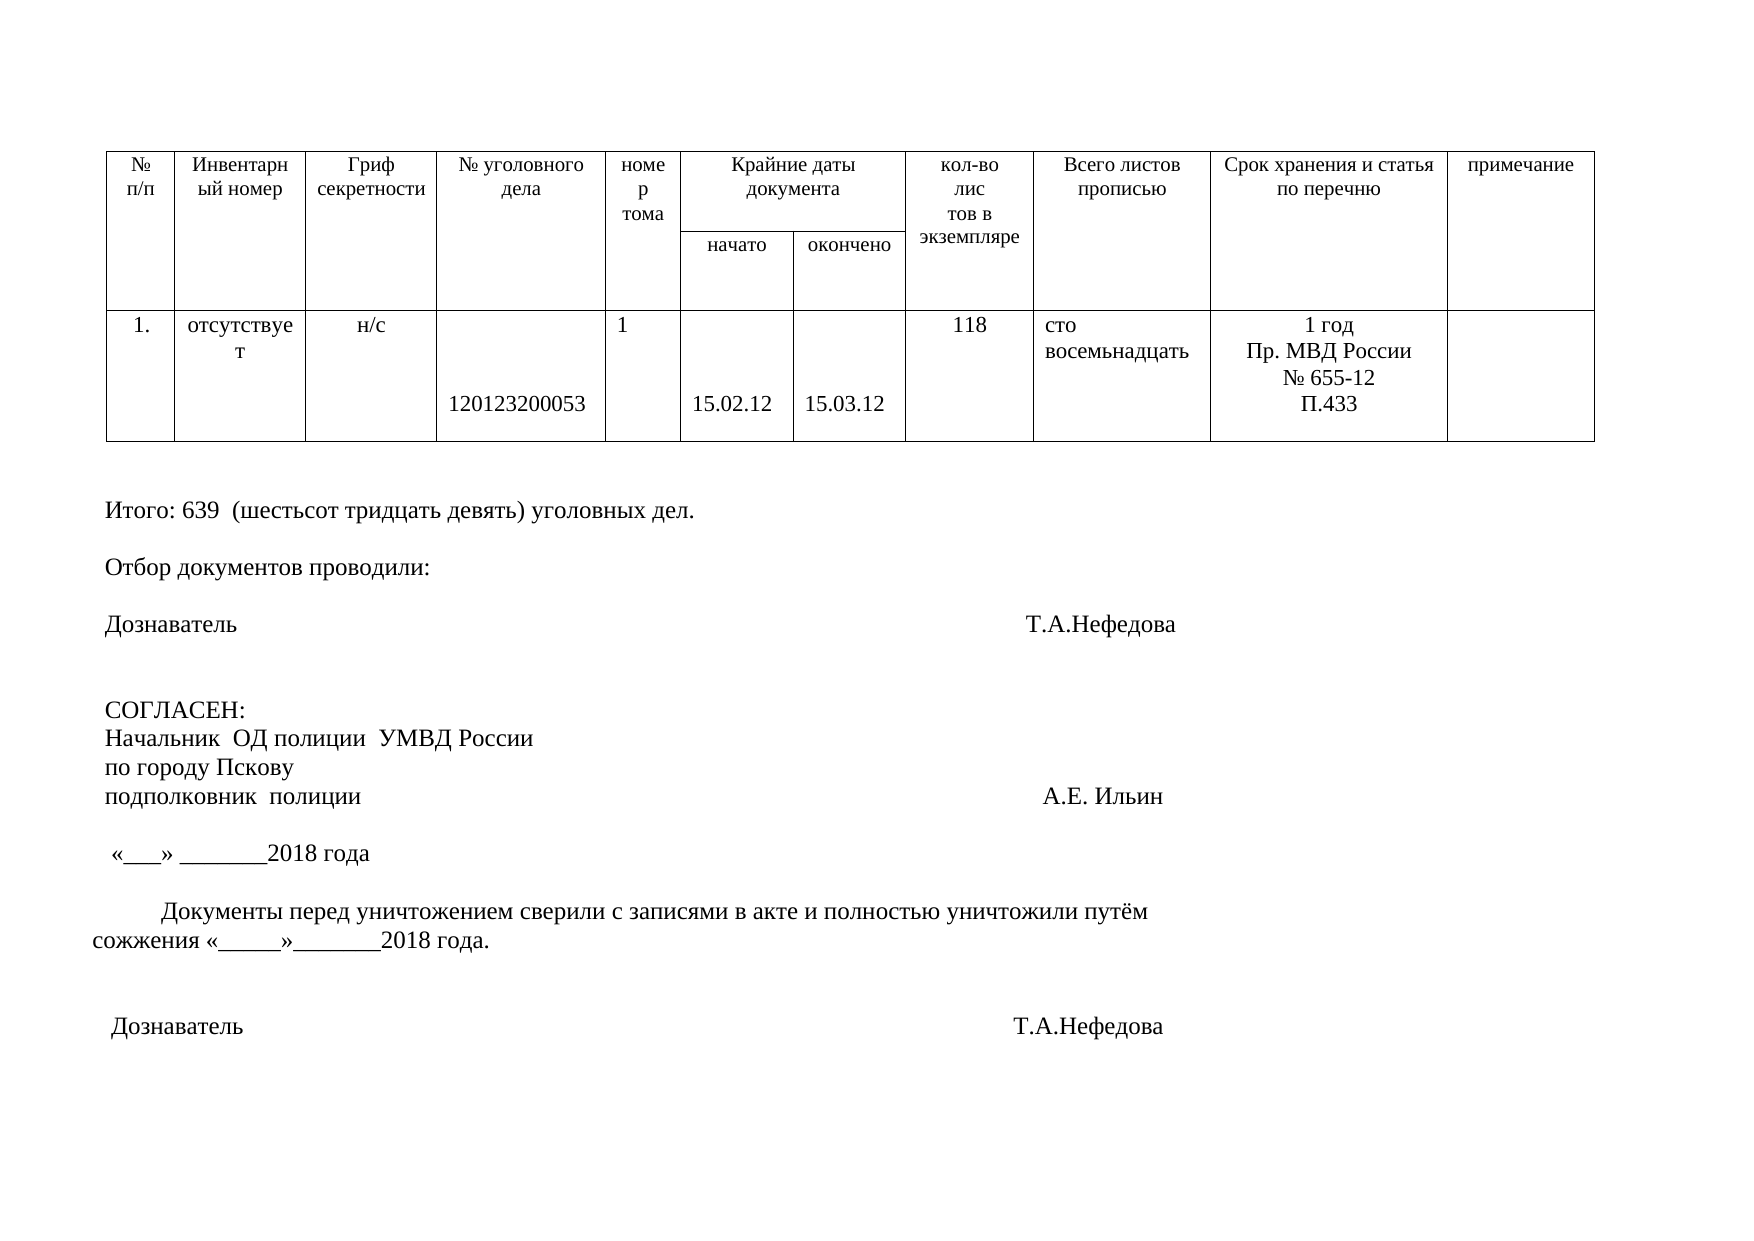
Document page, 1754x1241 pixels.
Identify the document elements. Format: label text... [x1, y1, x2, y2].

table_header Всего листов прописью [1034, 152, 1210, 310]
text Дознаватель Т.А.Нефедова [29, 609, 1636, 638]
table_cell 118 [906, 311, 1033, 441]
table_cell 120123200053 [437, 311, 605, 441]
text СОГЛАСЕН: [29, 695, 1636, 723]
table_header Крайние даты документа [681, 152, 905, 231]
table_header Срок хранения и статья по перечню [1211, 152, 1447, 310]
table_cell сто восемьнадцать [1034, 311, 1210, 441]
text Дознаватель Т.А.Нефедова [29, 1011, 1636, 1040]
table_header Гриф секретности [306, 152, 436, 310]
text Отбор документов проводили: [29, 552, 1636, 581]
table_header Инвентарный номер [175, 152, 305, 310]
text Итого: 639 (шестьсот тридцать девять) уголовных дел. [29, 495, 1636, 524]
table_cell [1448, 311, 1594, 441]
text подполковник полиции А.Е. Ильин [29, 781, 1636, 810]
table_cell 15.03.12 [794, 311, 905, 441]
table_cell отсутствует [175, 311, 305, 441]
table_header кол-во лис тов в экземпляре [906, 152, 1033, 310]
table_cell начато [681, 232, 793, 310]
table_header примечание [1448, 152, 1594, 310]
text «___» _______2018 года [29, 838, 1636, 867]
table_cell 1 год Пр. МВД России № 655-12 П.433 [1211, 311, 1447, 441]
table_header номер тома [606, 152, 680, 310]
table_cell 1 [606, 311, 680, 441]
table_cell [107, 311, 174, 441]
table_cell 15.02.12 [681, 311, 793, 441]
text по городу Пскову [29, 752, 1636, 781]
table_cell н/с [306, 311, 436, 441]
table_header № уголовного дела [437, 152, 605, 310]
text Документы перед уничтожением сверили с записями в акте и полностью уничтожили путём [29, 896, 1636, 925]
text Начальник ОД полиции УМВД России [29, 723, 1636, 752]
table_cell окончено [794, 232, 905, 310]
text сожжения «_____»_______2018 года. [29, 925, 1636, 953]
table_header № п/п [107, 152, 174, 310]
